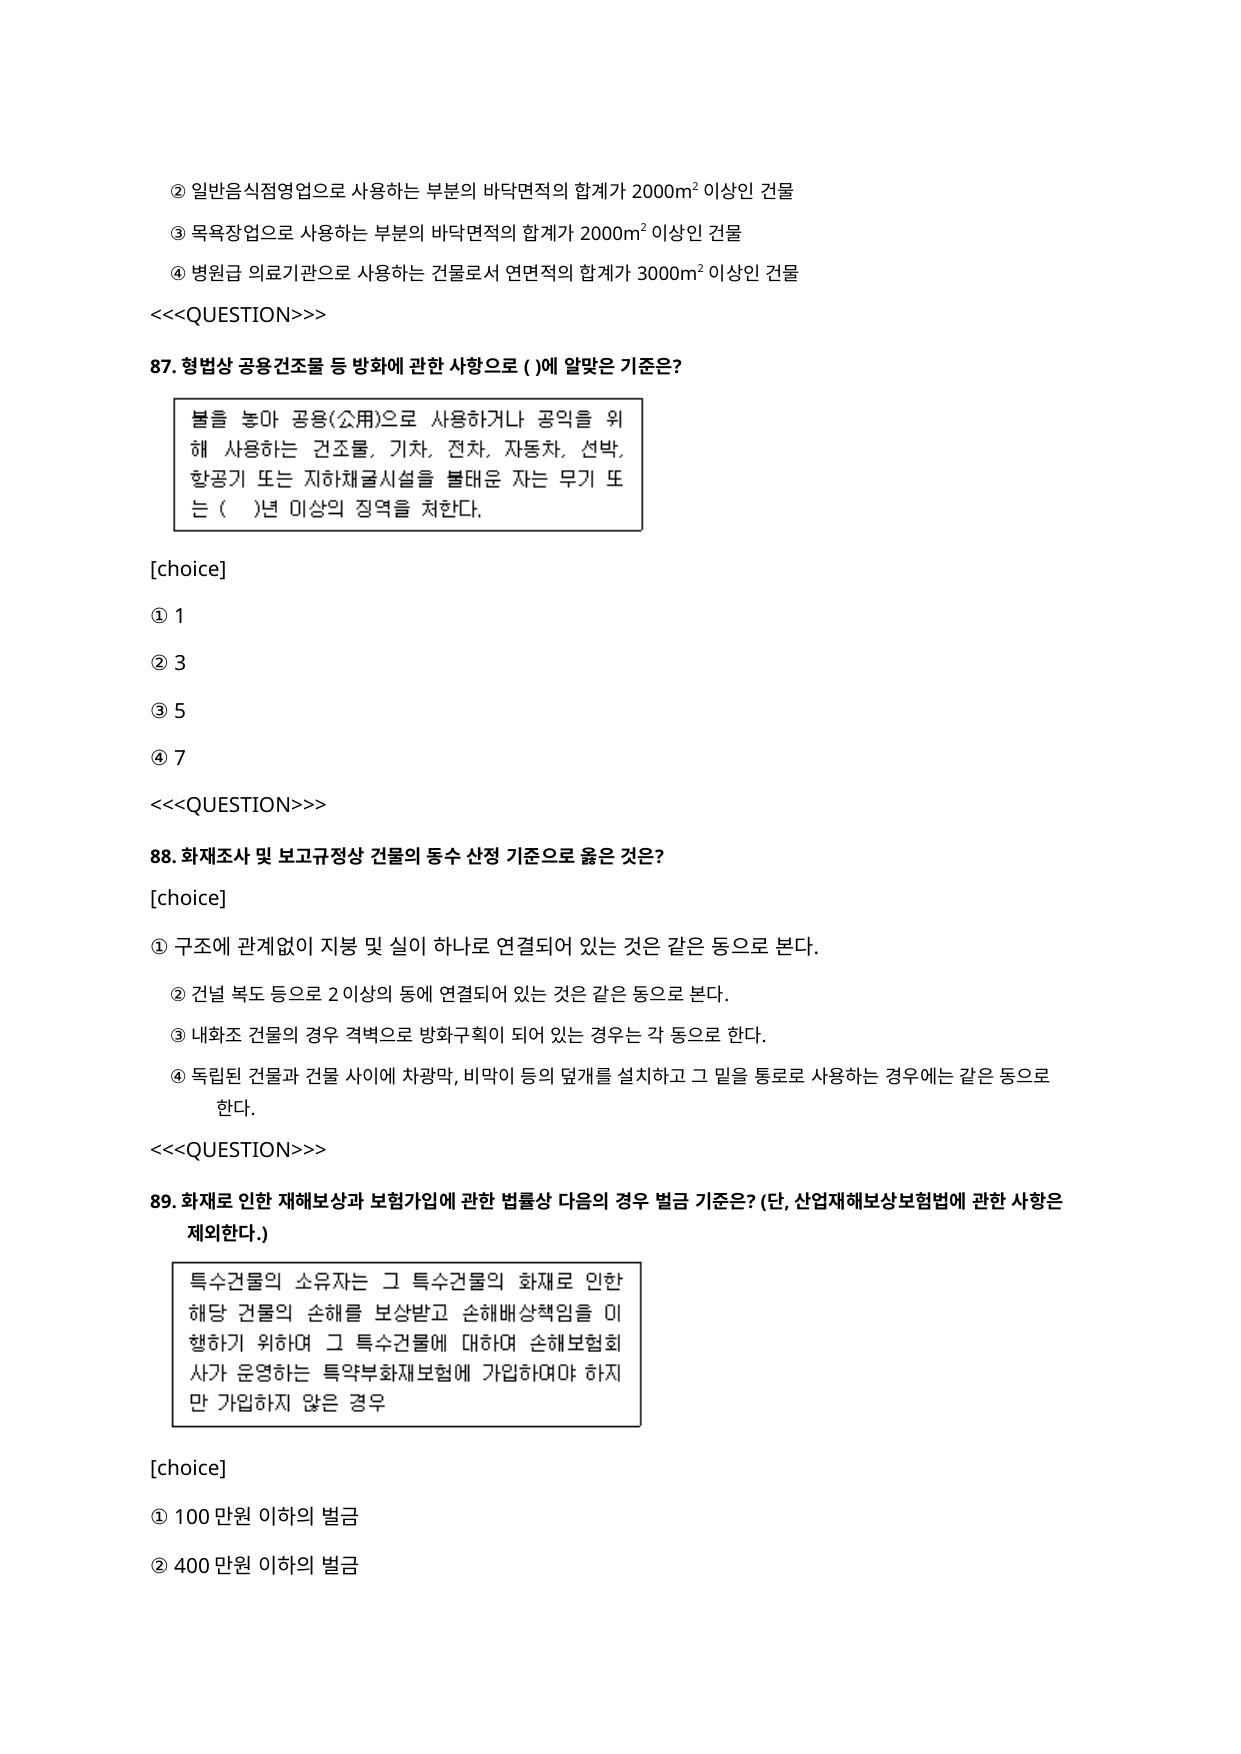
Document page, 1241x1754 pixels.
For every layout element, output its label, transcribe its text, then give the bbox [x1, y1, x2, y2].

text ① 100만원 이하의 벌금 [150, 1500, 1090, 1530]
text <<<QUESTION>>> [150, 300, 1090, 328]
text ② 3 [150, 648, 1090, 677]
text ③ 내화조 건물의 경우 격벽으로 방화구획이 되어 있는 경우는 각 동으로 한다. [150, 1020, 1090, 1048]
text ① 구조에 관계없이 지붕 및 실이 하나로 연결되어 있는 것은 같은 동으로 본다. [150, 930, 1090, 960]
text [choice] [150, 554, 1090, 582]
text 88. 화재조사 및 보고규정상 건물의 동수 산정 기준으로 옳은 것은? [150, 842, 1090, 869]
text [choice] [150, 883, 1090, 911]
text <<<QUESTION>>> [150, 1135, 1090, 1163]
text ① 1 [150, 601, 1090, 630]
text ② 400만원 이하의 벌금 [150, 1549, 1090, 1580]
text ④ 7 [150, 743, 1090, 772]
text ③ 5 [150, 696, 1090, 724]
picture [169, 1260, 645, 1434]
text ② 일반음식점영업으로 사용하는 부분의 바닥면적의 합계가 2000m2 이상인 건물 [150, 177, 1090, 204]
text 89. 화재로 인한 재해보상과 보험가입에 관한 법률상 다음의 경우 벌금 기준은? (단, 산업재해보상보험법에 관한 사항은 제외한다.) [150, 1186, 1090, 1246]
text ② 건널 복도 등으로 2이상의 동에 연결되어 있는 것은 같은 동으로 본다. [150, 979, 1090, 1007]
text ③ 목욕장업으로 사용하는 부분의 바닥면적의 합계가 2000m2 이상인 건물 [150, 218, 1090, 245]
picture [169, 392, 648, 535]
text [choice] [150, 1453, 1090, 1481]
text ④ 병원급 의료기관으로 사용하는 건물로서 연면적의 합계가 3000m2 이상인 건물 [150, 259, 1090, 286]
text 87. 형법상 공용건조물 등 방화에 관한 사항으로 ( )에 알맞은 기준은? [150, 351, 1090, 379]
text ④ 독립된 건물과 건물 사이에 차광막, 비막이 등의 덮개를 설치하고 그 밑을 통로로 사용하는 경우에는 같은 동으로 한다. [150, 1061, 1090, 1121]
text <<<QUESTION>>> [150, 790, 1090, 819]
